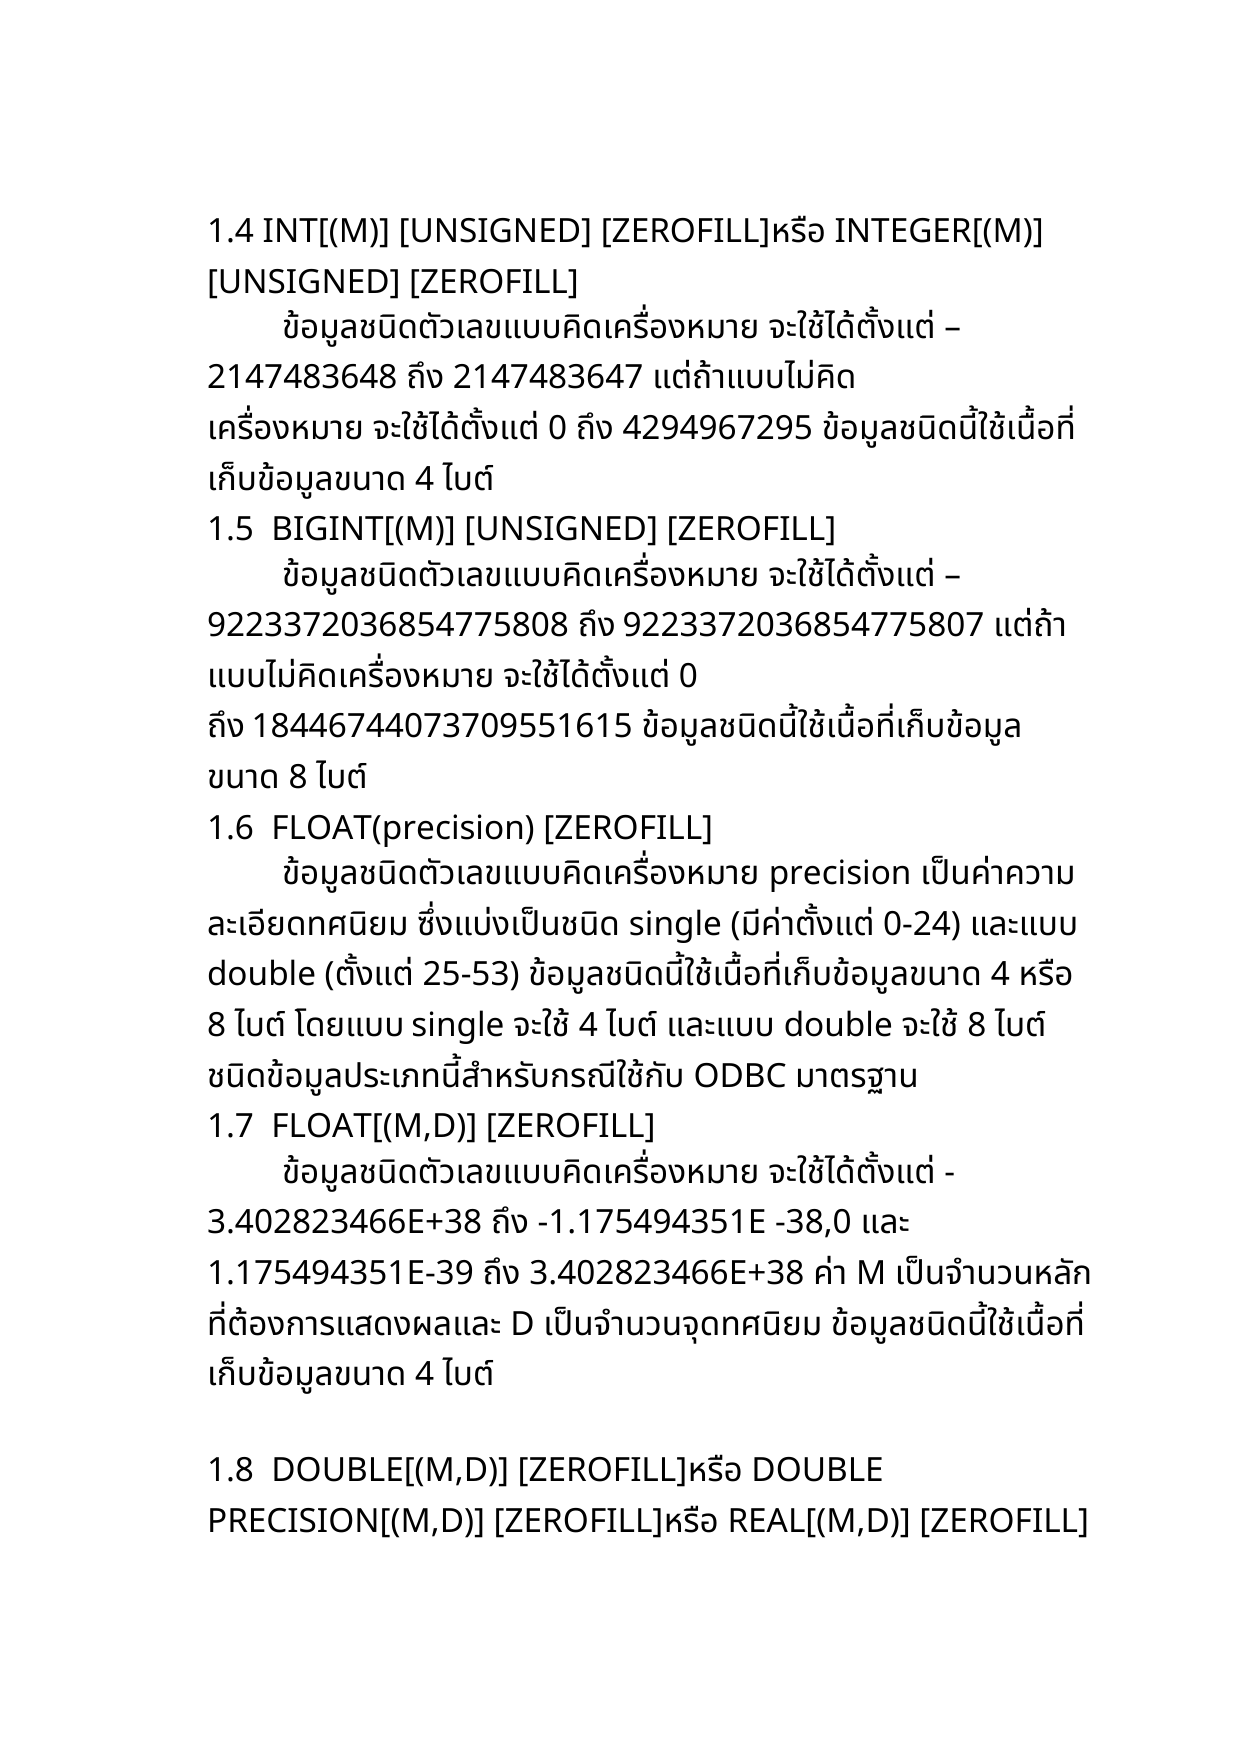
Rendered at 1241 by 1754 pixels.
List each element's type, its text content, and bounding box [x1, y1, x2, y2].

text ข้อมูลชนิดตัวเลขแบบคิดเครื่องหมาย จะใช้ได้ตั้งแต่ –9223372036854775808 ถึง9223372036854775807 แต่ถ้าแบบไม่คิดเครื่องหมาย จะใช้ได้ตั้งแต่ 0 ถึง18446744073709551615 ข้อมูลชนิดนี้ใช้เนื้อที่เก็บข้อมูลขนาด 8 ไบต์ [207, 551, 1092, 803]
text 1.7 FLOAT[(M,D)] [ZEROFILL] [207, 1102, 1092, 1147]
text 1.8 DOUBLE[(M,D)] [ZEROFILL]หรือ DOUBLE PRECISION[(M,D)] [ZEROFILL]หรือ REAL[(M,D)] [ZEROFILL] [207, 1446, 1092, 1547]
text ข้อมูลชนิดตัวเลขแบบคิดเครื่องหมาย precision เป็นค่าความละเอียดทศนิยม ซึ่งแบ่งเป็นชนิด single (มีค่าตั้งแต่ 0-24) และแบบ double (ตั้งแต่ 25-53) ข้อมูลชนิดนี้ใช้เนื้อที่เก็บข้อมูลขนาด 4 หรือ 8 ไบต์ โดยแบบsingle จะใช้ 4 ไบต์ และแบบ double จะใช้ 8 ไบต์ ชนิดข้อมูลประเภทนี้สำหรับกรณีใช้กับ ODBC มาตรฐาน [207, 849, 1092, 1102]
text 1.4 INT[(M)] [UNSIGNED] [ZEROFILL]หรือ INTEGER[(M)] [UNSIGNED] [ZEROFILL] [207, 207, 1092, 303]
text เครื่องหมาย จะใช้ได้ตั้งแต่ 0 ถึง 4294967295 ข้อมูลชนิดนี้ใช้เนื้อที่เก็บข้อมูลขนาด 4 ไบต์ [207, 404, 1092, 505]
text 1.5 BIGINT[(M)] [UNSIGNED] [ZEROFILL] [207, 505, 1092, 551]
text 1.6 FLOAT(precision) [ZEROFILL] [207, 803, 1092, 849]
text ข้อมูลชนิดตัวเลขแบบคิดเครื่องหมาย จะใช้ได้ตั้งแต่ –2147483648 ถึง 2147483647 แต่ถ้าแบบไม่คิด [207, 303, 1092, 404]
text ข้อมูลชนิดตัวเลขแบบคิดเครื่องหมาย จะใช้ได้ตั้งแต่ -3.402823466E+38 ถึง -1.175494351E -38,0 และ 1.175494351E-39 ถึง 3.402823466E+38 ค่า M เป็นจำนวนหลักที่ต้องการแสดงผลและ D เป็นจำนวนจุดทศนิยม ข้อมูลชนิดนี้ใช้เนื้อที่เก็บข้อมูลขนาด 4 ไบต์ [207, 1147, 1092, 1401]
